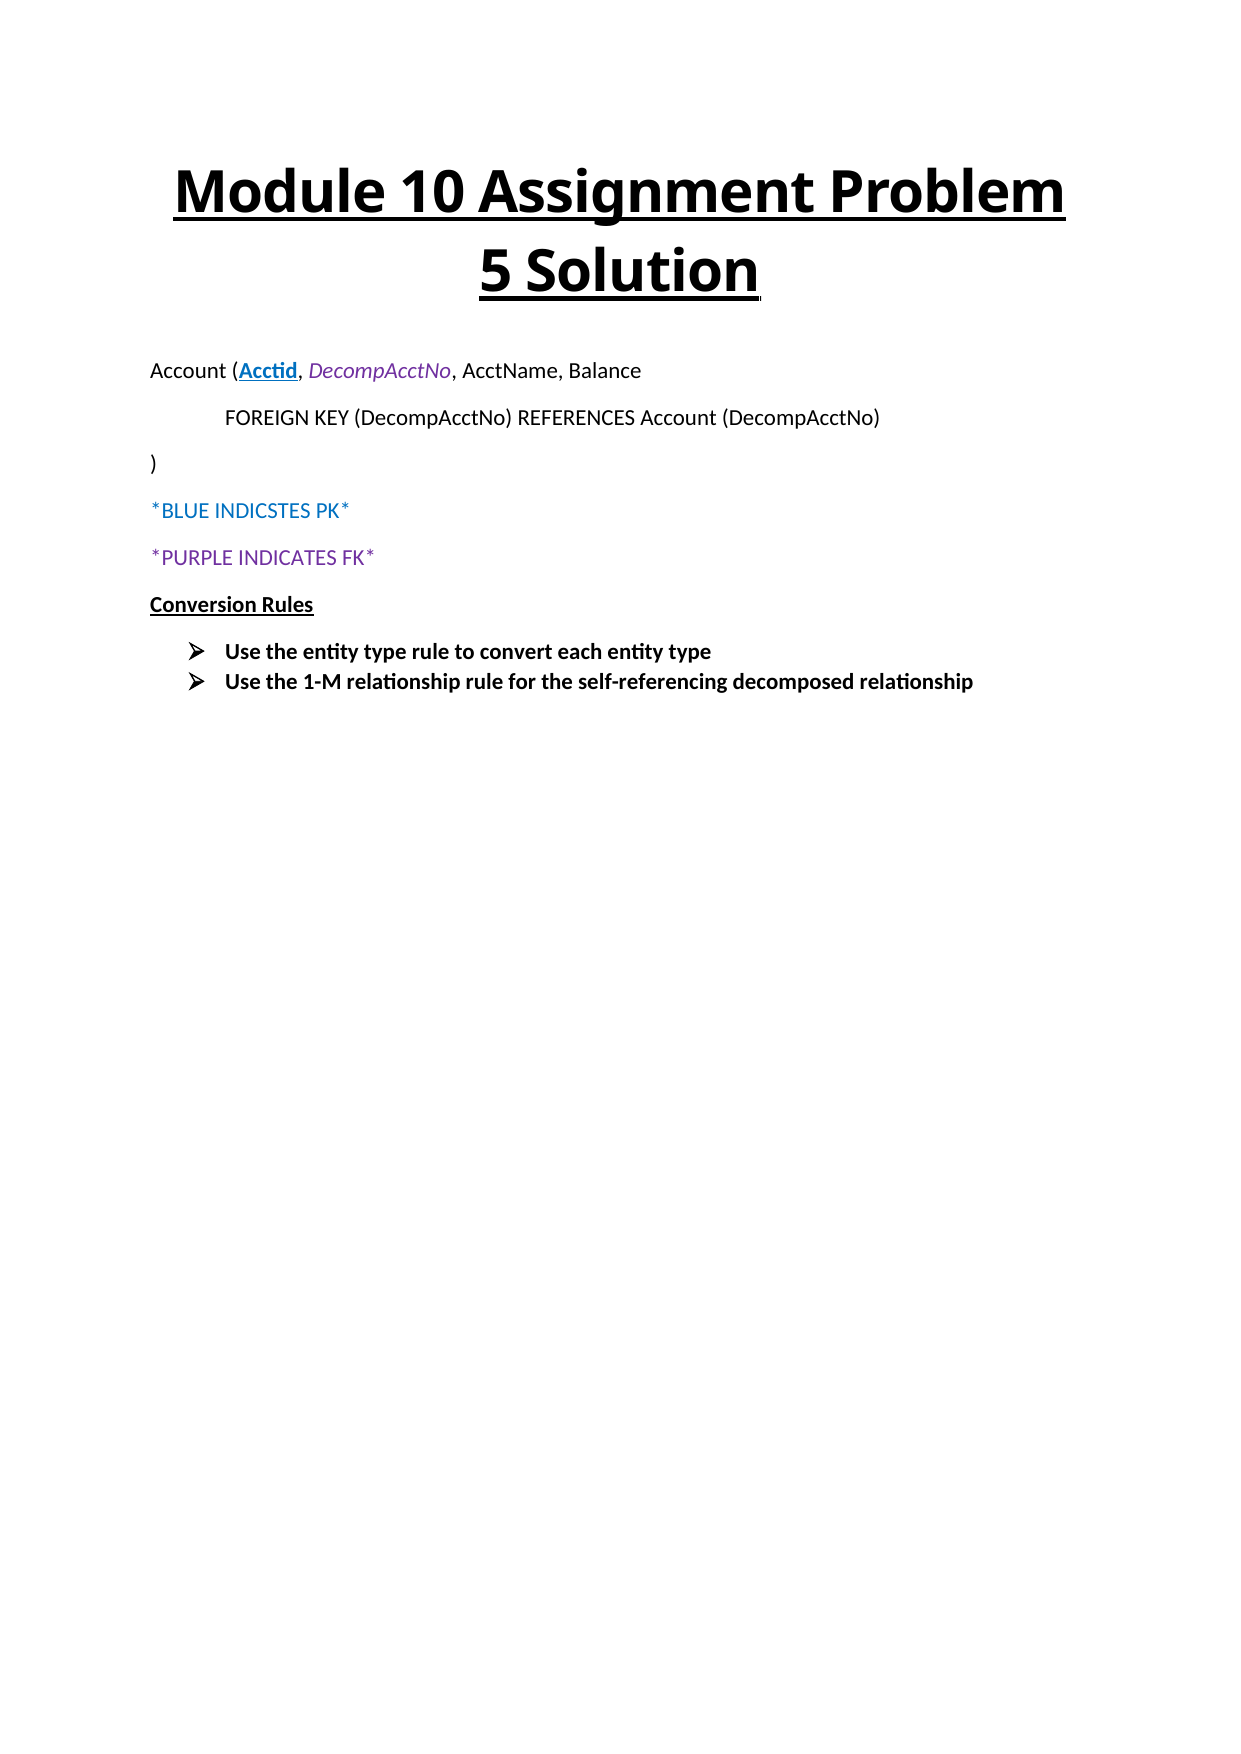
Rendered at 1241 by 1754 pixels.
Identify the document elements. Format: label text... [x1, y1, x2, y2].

text FOREIGN KEY (DecompAcctNo) REFERENCES Account (DecompAcctNo) [150, 403, 1090, 431]
text Account (Acctid, DecompAcctNo, AcctName, Balance [150, 356, 1090, 384]
title Module 10 Assignment Problem 5 Solution [150, 150, 1090, 309]
list Use the 1-M relationship rule for the self-referencing decomposed relationship [187, 667, 1090, 695]
text *PURPLE INDICATES FK* [150, 543, 1090, 571]
text ) [150, 449, 1090, 478]
text *BLUE INDICSTES PK* [150, 496, 1090, 524]
text Conversion Rules [150, 590, 1090, 618]
list Use the entity type rule to convert each entity type [187, 637, 1090, 665]
